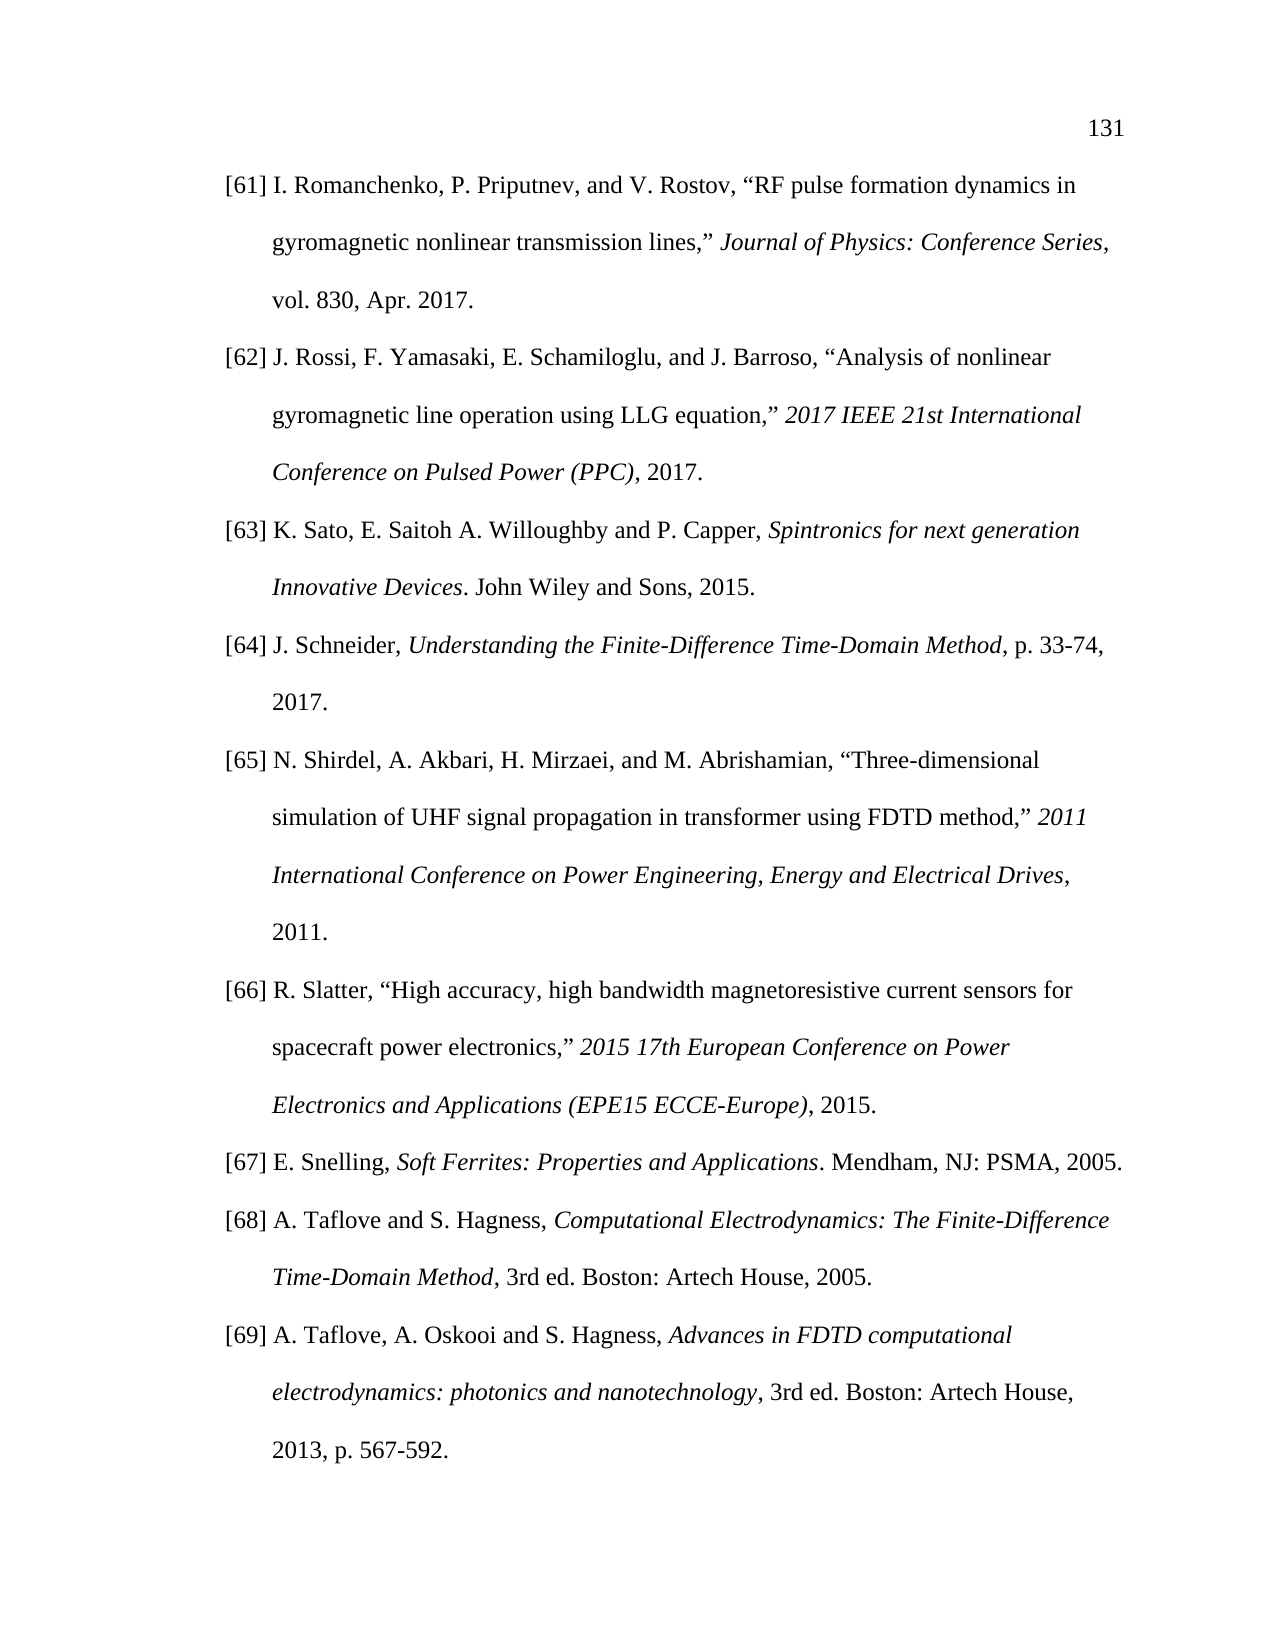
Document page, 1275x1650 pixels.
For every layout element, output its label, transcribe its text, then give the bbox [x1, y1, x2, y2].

text [62] J. Rossi, F. Yamasaki, E. Schamiloglu, and J. Barroso, “Analysis of nonlinear gyromagnetic line operation using LLG equation,” 2017 IEEE 21st International Conference on Pulsed Power (PPC), 2017. [225, 342, 1125, 486]
text [67] E. Snelling, Soft Ferrites: Properties and Applications. Mendham, NJ: PSMA, 2005. [225, 1147, 1125, 1176]
text [68] A. Taflove and S. Hagness, Computational Electrodynamics: The Finite-Difference Time-Domain Method, 3rd ed. Boston: Artech House, 2005. [225, 1205, 1125, 1291]
text [69] A. Taflove, A. Oskooi and S. Hagness, Advances in FDTD computational electrodynamics: photonics and nanotechnology, 3rd ed. Boston: Artech House, 2013, p. 567-592. [225, 1320, 1125, 1464]
text [63] K. Sato, E. Saitoh A. Willoughby and P. Capper, Spintronics for next generation Innovative Devices. John Wiley and Sons, 2015. [225, 515, 1125, 601]
text [61] I. Romanchenko, P. Priputnev, and V. Rostov, “RF pulse formation dynamics in gyromagnetic nonlinear transmission lines,” Journal of Physics: Conference Series, vol. 830, Apr. 2017. [225, 170, 1125, 314]
text [66] R. Slatter, “High accuracy, high bandwidth magnetoresistive current sensors for spacecraft power electronics,” 2015 17th European Conference on Power Electronics and Applications (EPE15 ECCE-Europe), 2015. [225, 975, 1125, 1119]
text [65] N. Shirdel, A. Akbari, H. Mirzaei, and M. Abrishamian, “Three-dimensional simulation of UHF signal propagation in transformer using FDTD method,” 2011 International Conference on Power Engineering, Energy and Electrical Drives, 2011. [225, 745, 1125, 946]
text [64] J. Schneider, Understanding the Finite-Difference Time-Domain Method, p. 33-74, 2017. [225, 630, 1125, 716]
